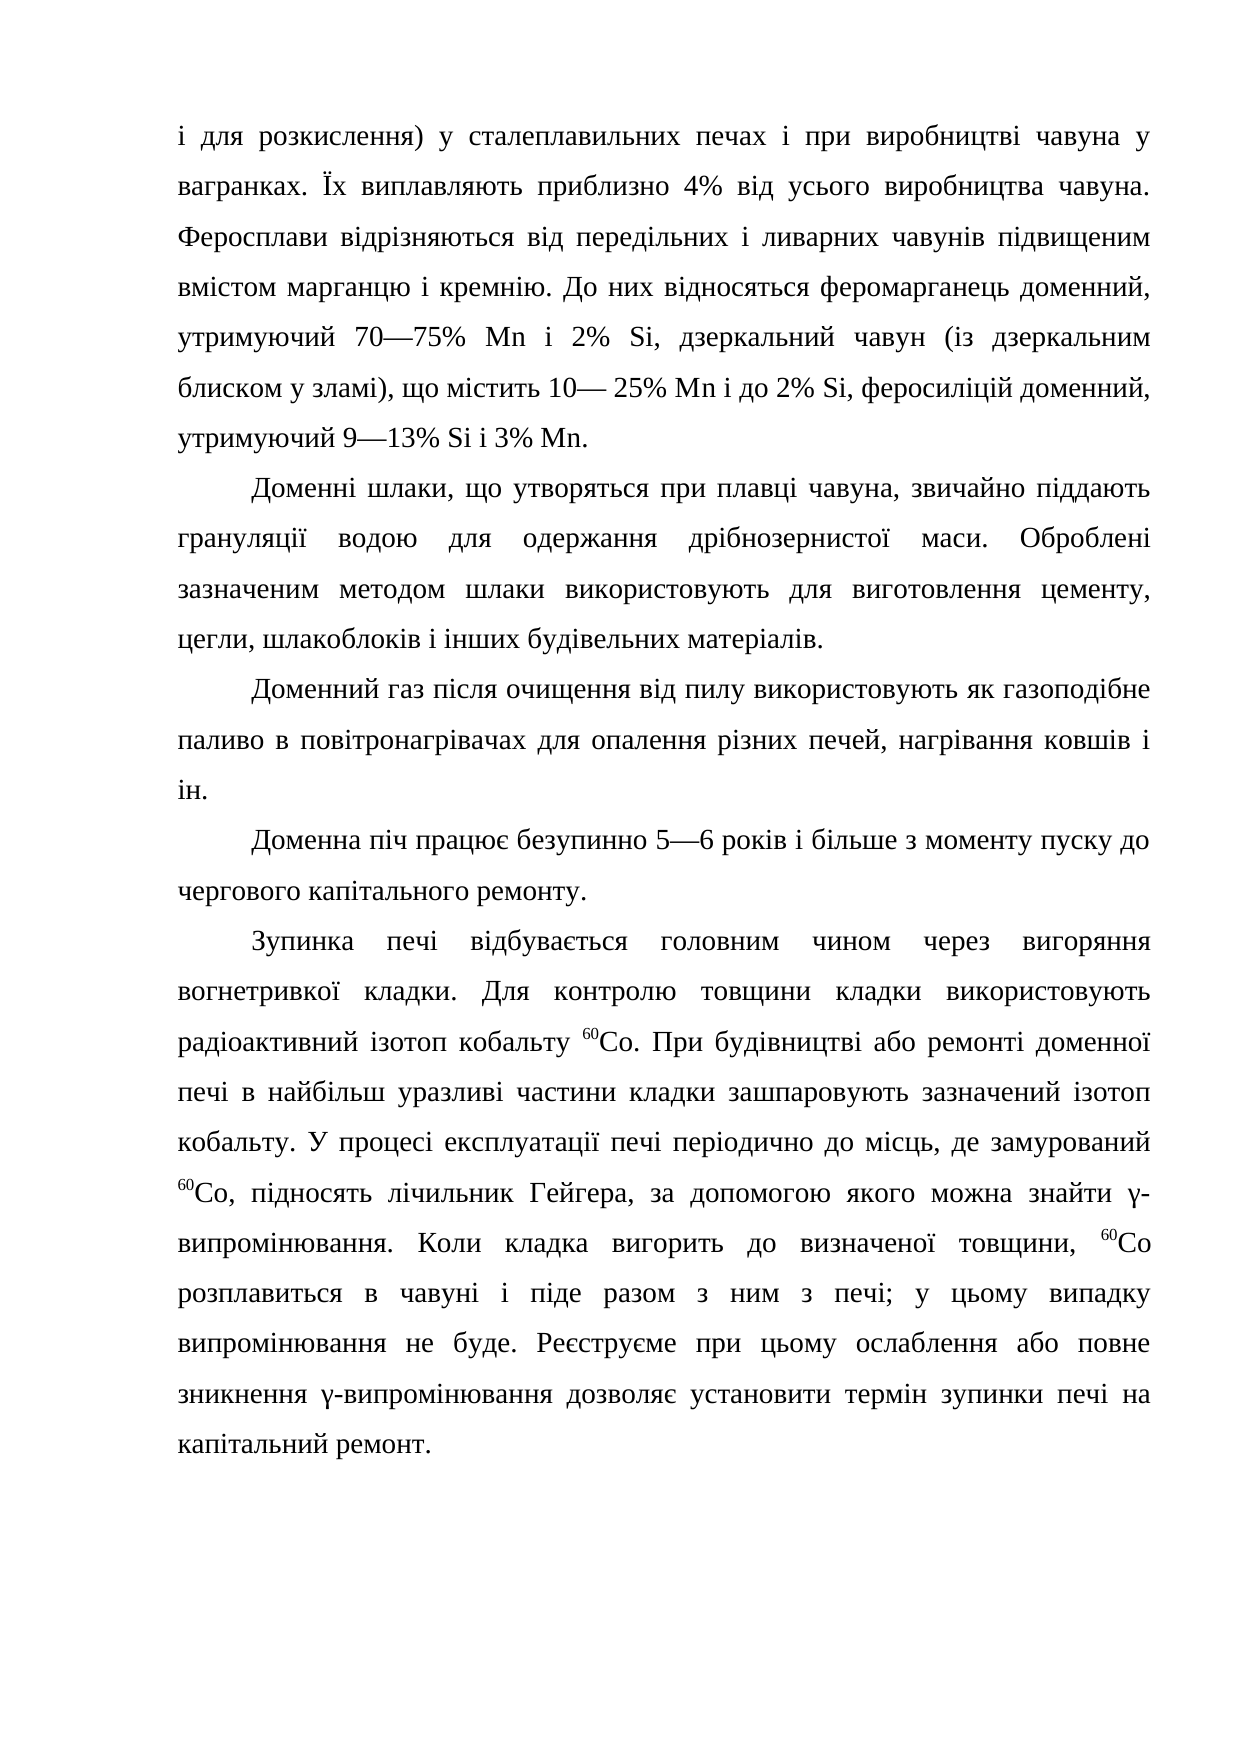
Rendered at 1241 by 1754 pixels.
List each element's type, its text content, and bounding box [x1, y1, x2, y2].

text Доменний газ після очищення від пилу використовують як газоподібне паливо в повітронагрівачах для опалення різних печей, нагрівання ковшів і ін. [177, 672, 1152, 806]
text Доменна піч працює безупинно 5—6 років і більше з моменту пуску до чергового капітального ремонту. [177, 822, 1152, 906]
text Зупинка печі відбувається головним чином через вигоряння вогнетривкої кладки. Для контролю товщини кладки використовують радіоактивний ізотоп кобальту 60Со. При будівництві або ремонті доменної печі в найбільш уразливі частини кладки зашпаровують зазначений ізотоп кобальту. У процесі експлуатації печі періодично до місць, де замурований 60Со, підносять лічильник Гейгера, за допомогою якого можна знайти γ-випромінювання. Коли кладка вигорить до визначеної товщини, 60Со розплавиться в чавуні і піде разом з ним з печі; у цьому випадку випромінювання не буде. Реєструєме при цьому ослаблення або повне зникнення γ-випромінювання дозволяє установити термін зупинки печі на капітальний ремонт. [177, 923, 1152, 1460]
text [177, 118, 1152, 453]
text Доменні шлаки, що утворяться при плавці чавуна, звичайно піддають грануляції водою для одержання дрібнозернистої маси. Оброблені зазначеним методом шлаки використовують для виготовлення цементу, цегли, шлакоблоків і інших будівельних матеріалів. [177, 470, 1152, 655]
